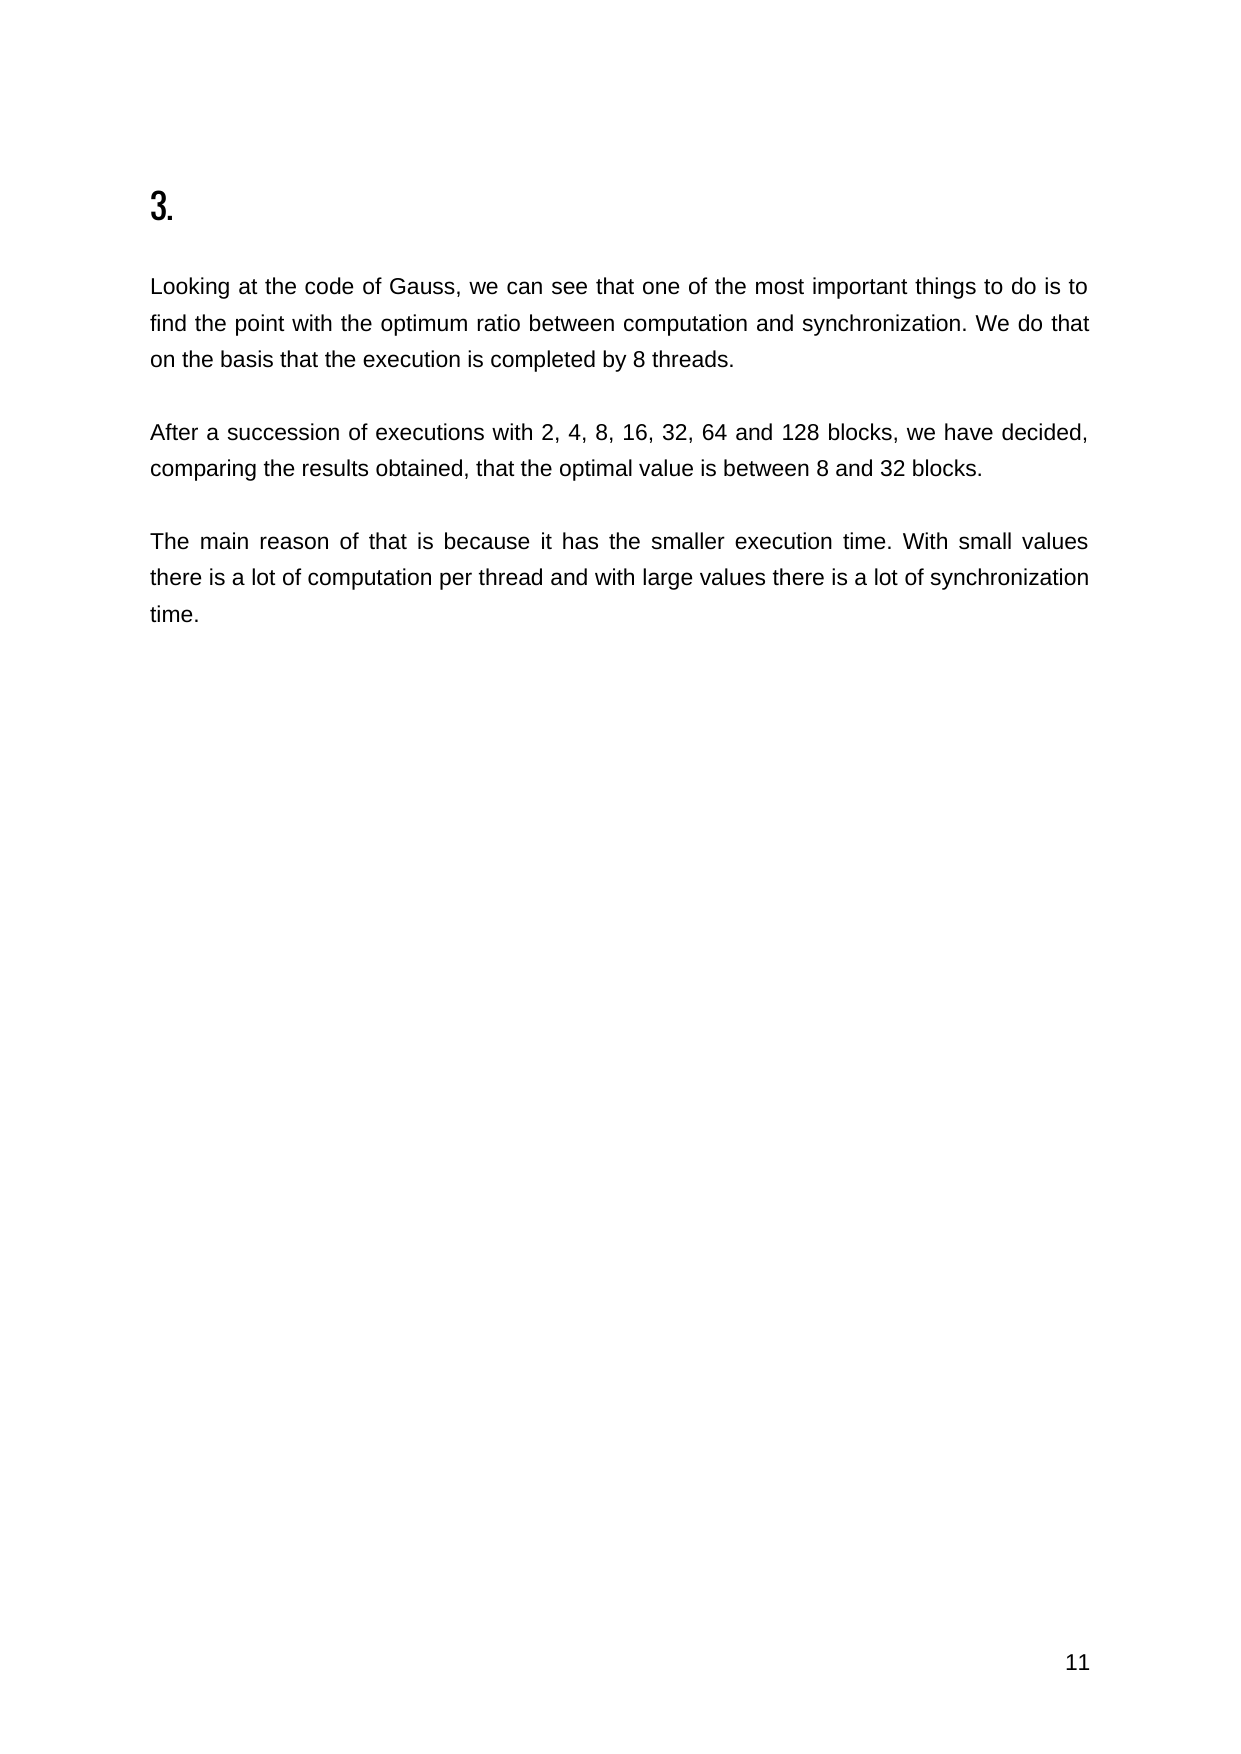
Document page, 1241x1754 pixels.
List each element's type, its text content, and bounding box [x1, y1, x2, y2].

text 3. [150, 180, 1090, 229]
text Looking at the code of Gauss, we can see that one of the most important things to do is to find the point with the optimum ratio between computation and synchronization. We do that on the basis that the execution is completed by 8 threads. [150, 273, 1090, 372]
text After a succession of executions with 2, 4, 8, 16, 32, 64 and 128 blocks, we have decided, comparing the results obtained, that the optimal value is between 8 and 32 blocks. [150, 419, 1090, 481]
text The main reason of that is because it has the smaller execution time. With small values there is a lot of computation per thread and with large values there is a lot of synchronization time. [150, 528, 1090, 627]
